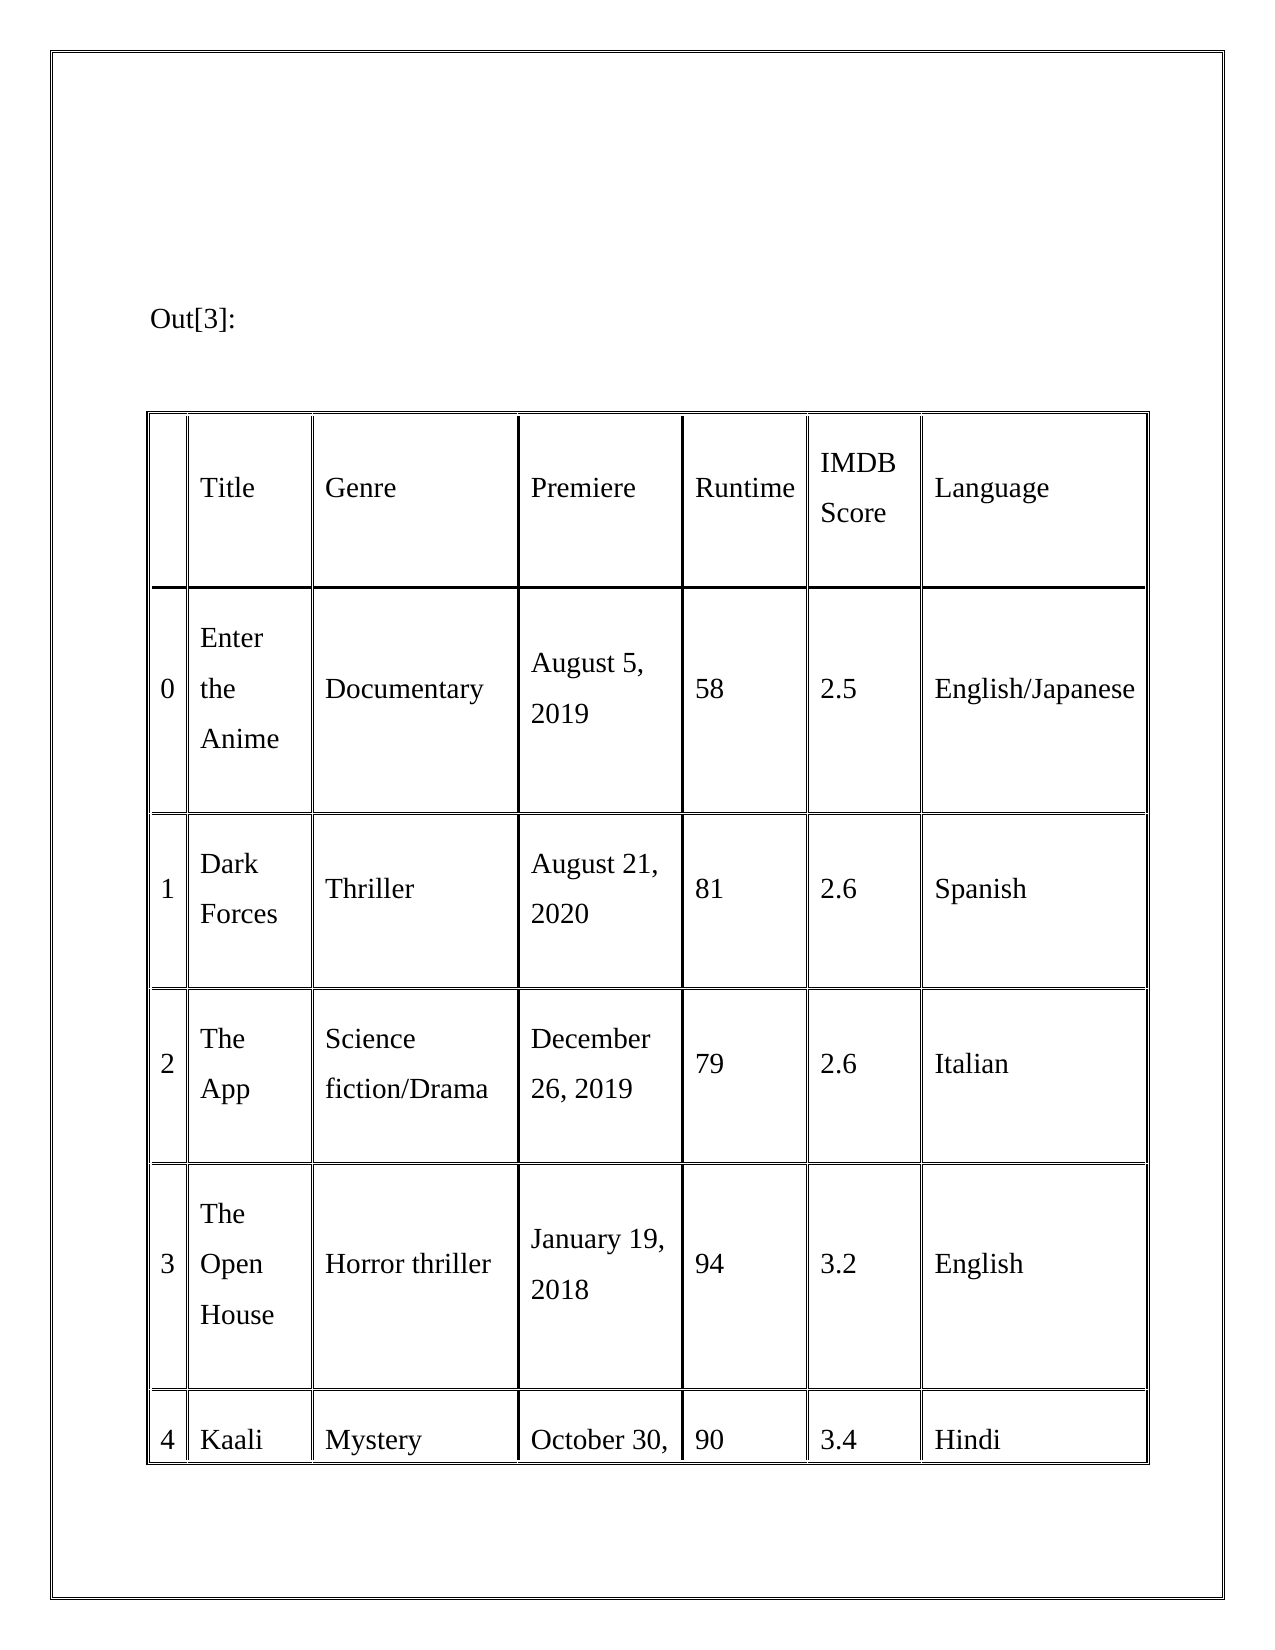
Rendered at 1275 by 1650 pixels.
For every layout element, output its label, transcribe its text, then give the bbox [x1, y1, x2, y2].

table_cell 2.6 [809, 815, 920, 987]
table_cell 58 [684, 589, 806, 811]
table_cell The Open House [189, 1165, 311, 1387]
table_cell Horror thriller [314, 1165, 517, 1387]
table_cell 0 [150, 586, 186, 811]
table_cell The App [189, 990, 311, 1162]
table_cell 2.5 [809, 589, 920, 811]
table_header Language [922, 414, 1146, 586]
table_cell 79 [684, 990, 806, 1162]
table_cell Documentary [314, 589, 517, 811]
table_cell August 21, 2020 [520, 815, 681, 987]
table_header IMDB Score [808, 414, 922, 586]
text Out[3]: [150, 301, 1125, 334]
table_cell Spanish [923, 811, 1147, 987]
table_header [150, 414, 187, 586]
table_cell 90 [682, 1391, 808, 1462]
table_header Genre [313, 412, 518, 586]
table_cell Hindi [922, 1388, 1147, 1462]
table_header Title [188, 414, 312, 586]
table_cell January 19, 2018 [520, 1165, 681, 1387]
table_cell October 30, 2020 [518, 1391, 682, 1462]
table_cell 2.6 [809, 990, 920, 1162]
table_header Runtime [682, 414, 808, 586]
table_cell Italian [922, 987, 1148, 1162]
table_cell 3.4 [808, 1391, 922, 1462]
table_cell English [922, 1162, 1148, 1387]
table_cell 2 [148, 987, 187, 1162]
table_cell Dark Forces [189, 815, 311, 987]
table_cell 4 [150, 1388, 187, 1462]
table_cell December 26, 2019 [520, 990, 681, 1162]
table_cell 94 [684, 1165, 806, 1387]
table_cell Kaali Khuhi [188, 1391, 312, 1462]
table_cell Thriller [314, 815, 517, 987]
table_cell 3 [148, 1162, 187, 1387]
table_cell August 5, 2019 [520, 589, 681, 811]
table_cell Mystery [313, 1391, 518, 1462]
table_cell Science fiction/Drama [314, 990, 517, 1162]
table_cell English/Japanese [923, 586, 1146, 811]
table_cell Enter the Anime [189, 589, 311, 811]
table_cell 1 [150, 811, 186, 987]
table_cell 81 [684, 815, 806, 987]
table_cell 3.2 [809, 1165, 920, 1387]
table_header Premiere [518, 414, 682, 586]
